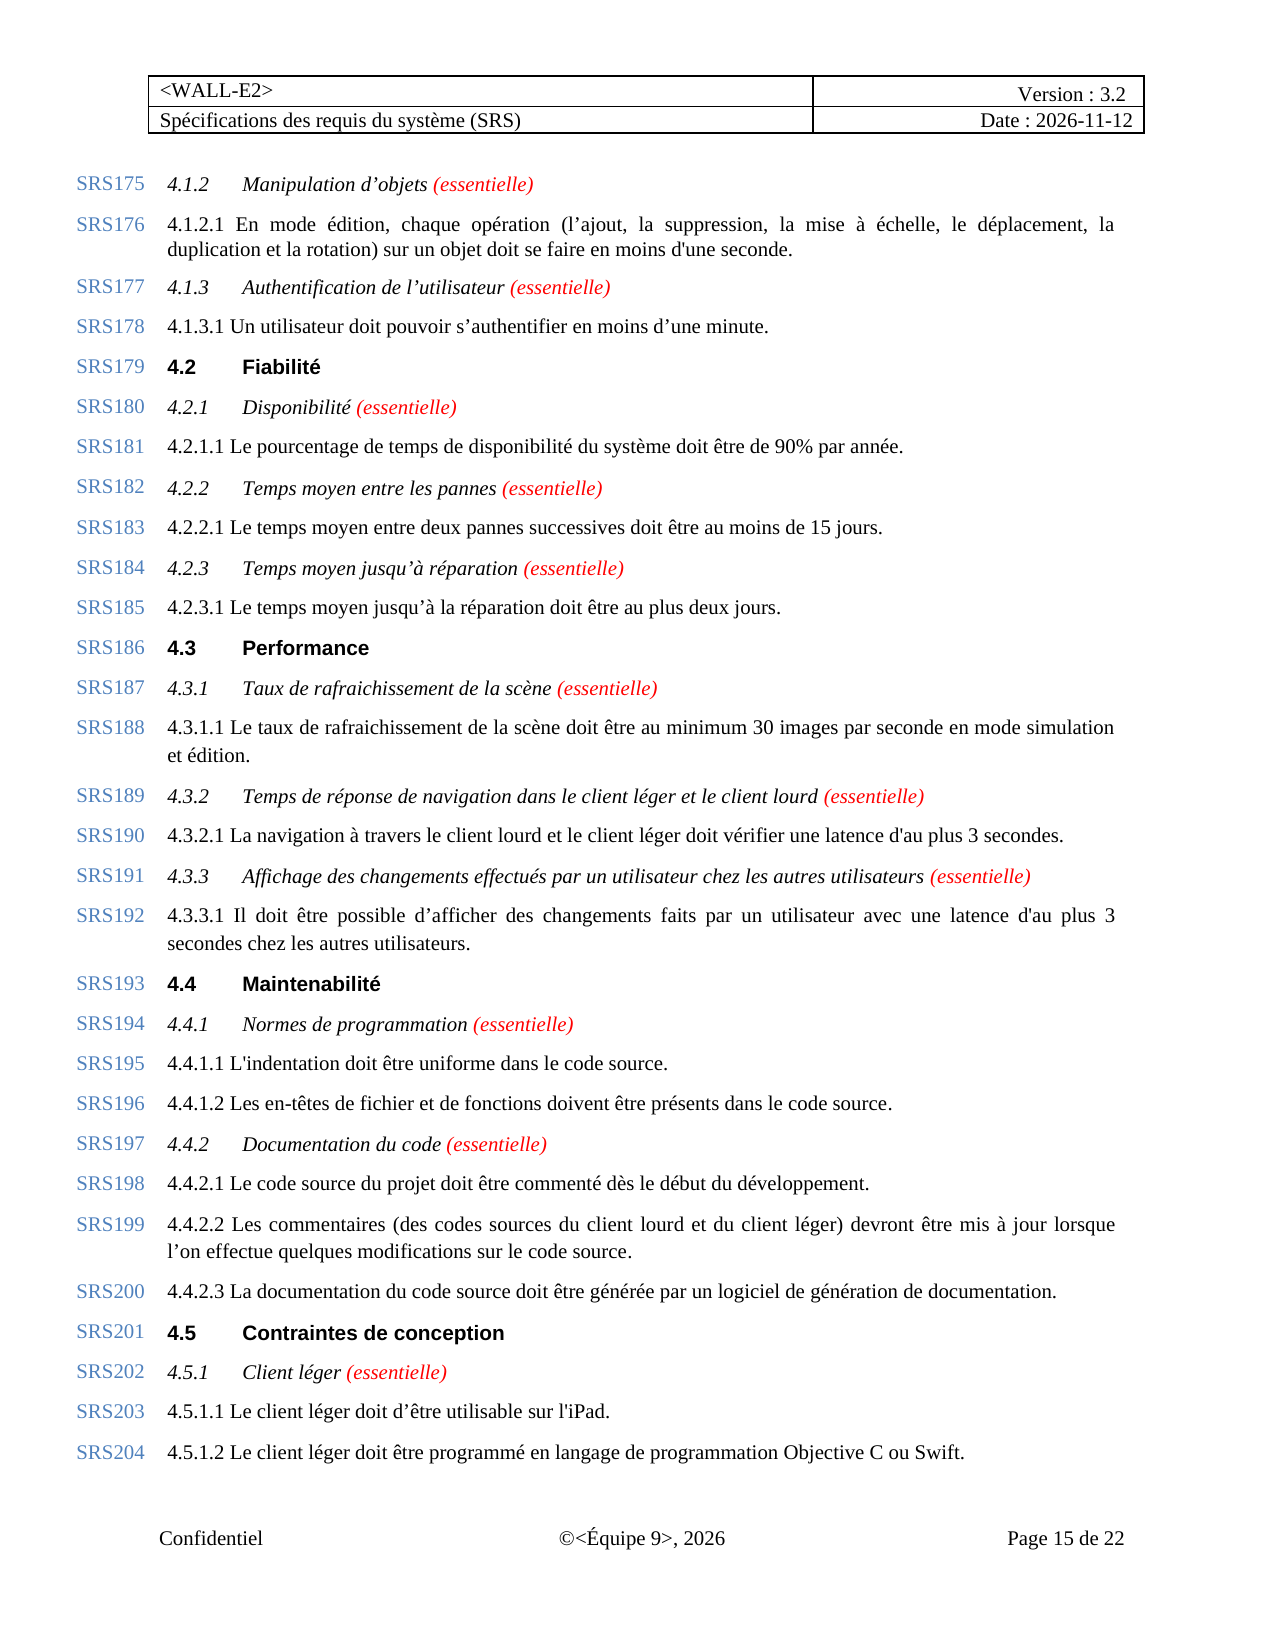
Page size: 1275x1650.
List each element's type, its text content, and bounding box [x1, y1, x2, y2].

table_cell SRS175 [65, 159, 156, 199]
table_cell 4.2.2.1 Le temps moyen entre deux pannes successives doit être au moins de 15 jours. [156, 502, 1127, 542]
table_cell SRS189 [65, 770, 156, 810]
table_cell 4.3.3.1 Il doit être possible d’afficher des changements faits par un utilisateur avec une latence d'au plus 3 secondes chez les autres utilisateurs. [156, 891, 1127, 958]
table_cell SRS180 [65, 382, 156, 422]
table_cell Temps moyen entre les pannes (essentielle) [156, 462, 1127, 502]
table_cell Normes de programmation (essentielle) [156, 999, 1127, 1038]
table_cell SRS198 [65, 1159, 156, 1199]
table_cell Performance [156, 623, 1127, 662]
table_cell SRS195 [65, 1039, 156, 1079]
table_cell 4.5.1.2 Le client léger doit être programmé en langage de programmation Objective C ou Swift. [156, 1427, 1127, 1467]
table_cell SRS181 [65, 422, 156, 462]
table_cell SRS199 [65, 1199, 156, 1267]
table_cell SRS200 [65, 1267, 156, 1307]
table_cell SRS188 [65, 703, 156, 770]
table_cell Affichage des changements effectués par un utilisateur chez les autres utilisateurs (essentielle) [156, 851, 1127, 891]
table_cell 4.2.1.1 Le pourcentage de temps de disponibilité du système doit être de 90% par année. [156, 422, 1127, 462]
table_cell SRS197 [65, 1119, 156, 1159]
table_cell 4.1.3.1 Un utilisateur doit pouvoir s’authentifier en moins d’une minute. [156, 302, 1127, 342]
table_cell 4.4.2.3 La documentation du code source doit être générée par un logiciel de génération de documentation. [156, 1267, 1127, 1307]
table_cell SRS191 [65, 851, 156, 891]
table_cell SRS176 [65, 199, 156, 261]
table_cell Documentation du code (essentielle) [156, 1119, 1127, 1159]
table_cell SRS177 [65, 261, 156, 302]
table_cell SRS204 [65, 1427, 156, 1467]
table_cell 4.5.1.1 Le client léger doit d’être utilisable sur l'iPad. [156, 1387, 1127, 1427]
table_cell Manipulation d’objets (essentielle) [156, 159, 1127, 199]
table_cell Authentification de l’utilisateur (essentielle) [156, 261, 1127, 302]
table_cell Maintenabilité [156, 958, 1127, 998]
table_cell SRS196 [65, 1079, 156, 1119]
table_cell SRS186 [65, 623, 156, 662]
table_cell 4.3.2.1 La navigation à travers le client lourd et le client léger doit vérifier une latence d'au plus 3 secondes. [156, 810, 1127, 851]
table_cell Fiabilité [156, 342, 1127, 382]
table_cell SRS184 [65, 542, 156, 582]
table_cell SRS183 [65, 502, 156, 542]
table_cell 4.4.2.2 Les commentaires (des codes sources du client lourd et du client léger) devront être mis à jour lorsque l’on effectue quelques modifications sur le code source. [156, 1199, 1127, 1267]
table_cell SRS179 [65, 342, 156, 382]
table_cell Taux de rafraichissement de la scène (essentielle) [156, 663, 1127, 703]
table_cell 4.4.1.1 L'indentation doit être uniforme dans le code source. [156, 1039, 1127, 1079]
table_cell SRS202 [65, 1347, 156, 1387]
table_cell 4.1.2.1 En mode édition, chaque opération (l’ajout, la suppression, la mise à échelle, le déplacement, la duplication et la rotation) sur un objet doit se faire en moins d'une seconde. [156, 199, 1127, 261]
table_cell SRS190 [65, 810, 156, 851]
table_cell SRS203 [65, 1387, 156, 1427]
table_cell SRS193 [65, 958, 156, 998]
table_cell Disponibilité (essentielle) [156, 382, 1127, 422]
table_cell Temps moyen jusqu’à réparation (essentielle) [156, 542, 1127, 582]
table_cell Client léger (essentielle) [156, 1347, 1127, 1387]
table_cell 4.3.1.1 Le taux de rafraichissement de la scène doit être au minimum 30 images par seconde en mode simulation et édition. [156, 703, 1127, 770]
table_cell 4.4.1.2 Les en-têtes de fichier et de fonctions doivent être présents dans le code source. [156, 1079, 1127, 1119]
table_cell SRS185 [65, 582, 156, 622]
table_cell Temps de réponse de navigation dans le client léger et le client lourd (essentielle) [156, 770, 1127, 810]
table_cell 4.4.2.1 Le code source du projet doit être commenté dès le début du développement. [156, 1159, 1127, 1199]
table_cell Contraintes de conception [156, 1307, 1127, 1347]
table_cell SRS187 [65, 663, 156, 703]
table_cell 4.2.3.1 Le temps moyen jusqu’à la réparation doit être au plus deux jours. [156, 582, 1127, 622]
table_cell SRS201 [65, 1307, 156, 1347]
table_cell SRS182 [65, 462, 156, 502]
table_cell SRS178 [65, 302, 156, 342]
table_cell SRS192 [65, 891, 156, 958]
table_cell SRS194 [65, 999, 156, 1038]
